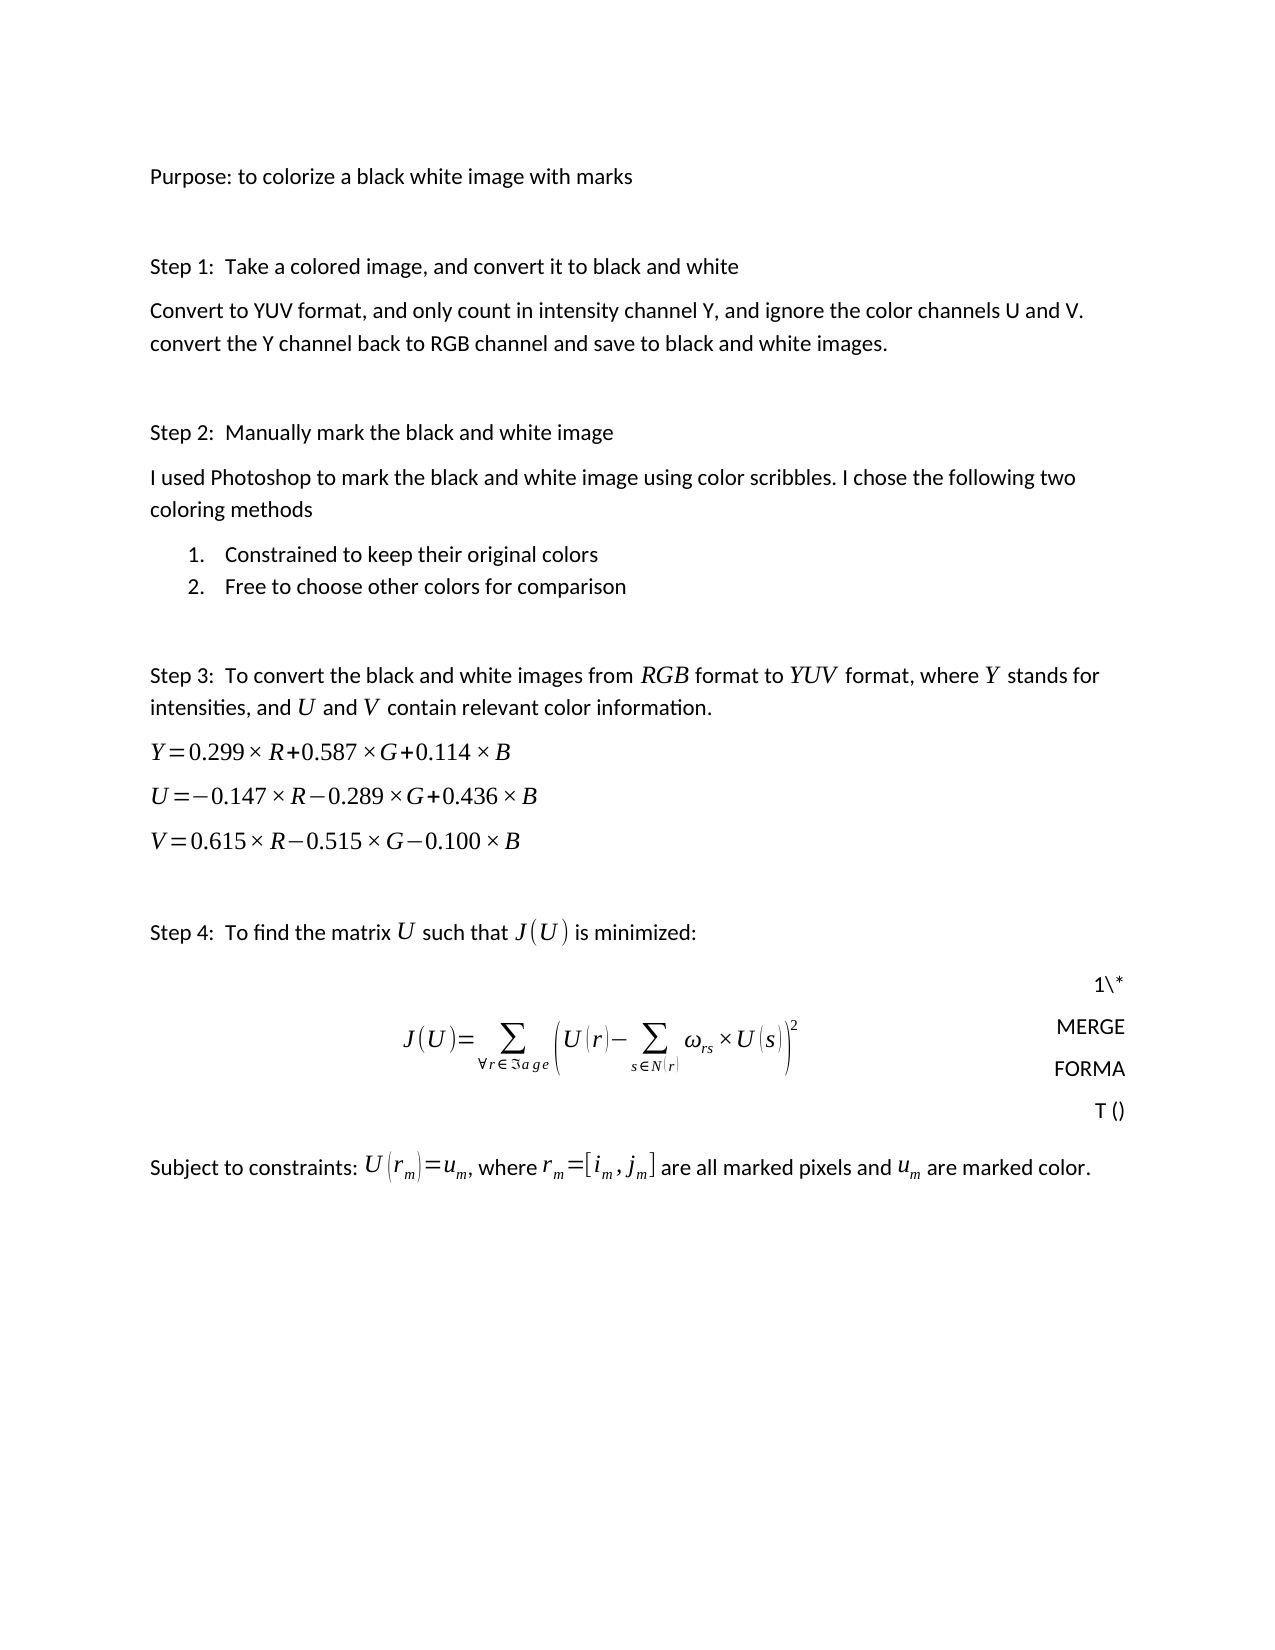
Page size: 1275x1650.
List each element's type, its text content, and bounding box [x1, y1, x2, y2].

table_header [1050, 964, 1125, 1137]
list Free to choose other colors for comparison [187, 572, 1125, 600]
list Constrained to keep their original colors [187, 540, 1125, 568]
table_header [150, 964, 1050, 1137]
subtitle Manually mark the black and white image [150, 418, 1125, 446]
text Convert to YUV format, and only count in intensity channel Y, and ignore the color channels U and V. convert the Y channel back to RGB channel and save to black and white images. [150, 297, 1125, 357]
text Purpose: to colorize a black white image with marks [150, 162, 1125, 191]
text Subject to constraints: , where are all marked pixels and are marked color. [150, 1149, 1125, 1184]
text I used Photoshop to mark the black and white image using color scribbles. I chose the following two coloring methods [150, 463, 1125, 523]
subtitle Take a colored image, and convert it to black and white [150, 252, 1125, 280]
subtitle To find the matrix such that is minimized: [150, 917, 1125, 947]
subtitle To convert the black and white images from format to format, where stands for intensities, and and contain relevant color information. [150, 661, 1125, 721]
